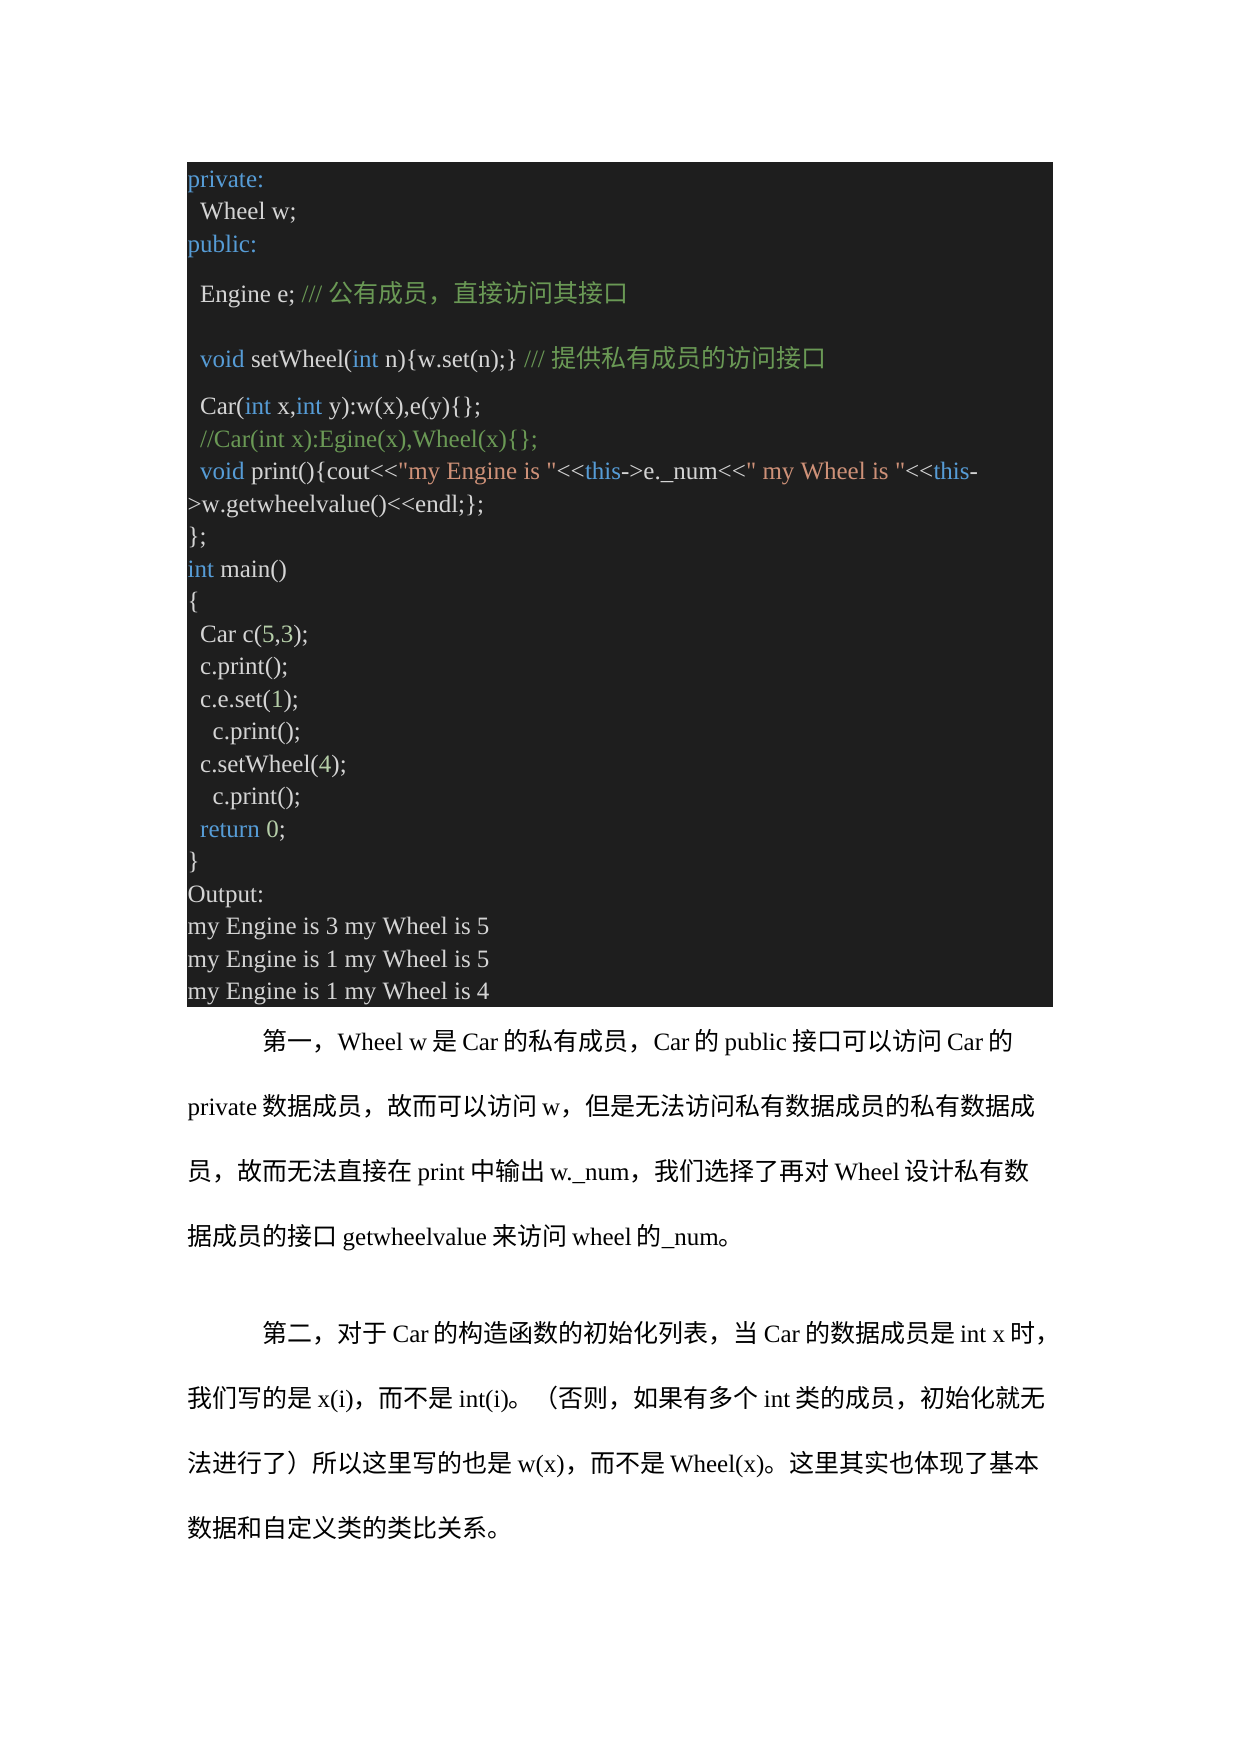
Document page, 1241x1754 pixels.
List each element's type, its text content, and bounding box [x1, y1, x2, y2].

text c.print(); [187, 649, 1053, 682]
text int main() [187, 552, 1053, 584]
text private: [187, 162, 1053, 194]
text c.e.set(1); [187, 682, 1053, 714]
text my Engine is 1 my Wheel is 4 [187, 974, 1053, 1007]
text //Car(int x):Egine(x),Wheel(x){}; [187, 422, 1053, 454]
text c.print(); [187, 714, 1053, 747]
list 对于Car的构造函数的初始化列表，当Car的数据成员是int x时，我们写的是x(i)，而不是int(i)。（否则，如果有多个int类的成员，初始化就无法进行了）所以这里写的也是w(x)，而不是Wheel(x)。这里其实也体现了基本数据和自定义类的类比关系。 [187, 1299, 1053, 1559]
text my Engine is 1 my Wheel is 5 [187, 942, 1053, 974]
text return 0; [187, 812, 1053, 844]
text { [187, 584, 1053, 617]
text 第一，Wheel w是Car的私有成员，Car的public接口可以访问Car的private数据成员，故而可以访问w，但是无法访问私有数据成员的私有数据成员，故而无法直接在print中输出w._num，我们选择了再对Wheel设计私有数据成员的接口getwheelvalue来访问wheel的_num。 [187, 1007, 1053, 1267]
text }; [187, 519, 1053, 552]
text } [187, 844, 1053, 877]
text void setWheel(int n){w.set(n);} /// 提供私有成员的访问接口 [187, 324, 1053, 389]
text c.setWheel(4); [187, 747, 1053, 779]
text Car c(5,3); [187, 617, 1053, 649]
text c.print(); [187, 779, 1053, 812]
text void print(){cout<<"my Engine is "<<this->e._num<<" my Wheel is "<<this->w.getwheelvalue()<<endl;}; [187, 454, 1053, 519]
text Output: [187, 877, 1053, 909]
text Wheel w; [187, 194, 1053, 227]
text Engine e; /// 公有成员，直接访问其接口 [187, 259, 1053, 324]
text Car(int x,int y):w(x),e(y){}; [187, 389, 1053, 422]
text public: [187, 227, 1053, 259]
text my Engine is 3 my Wheel is 5 [187, 909, 1053, 942]
